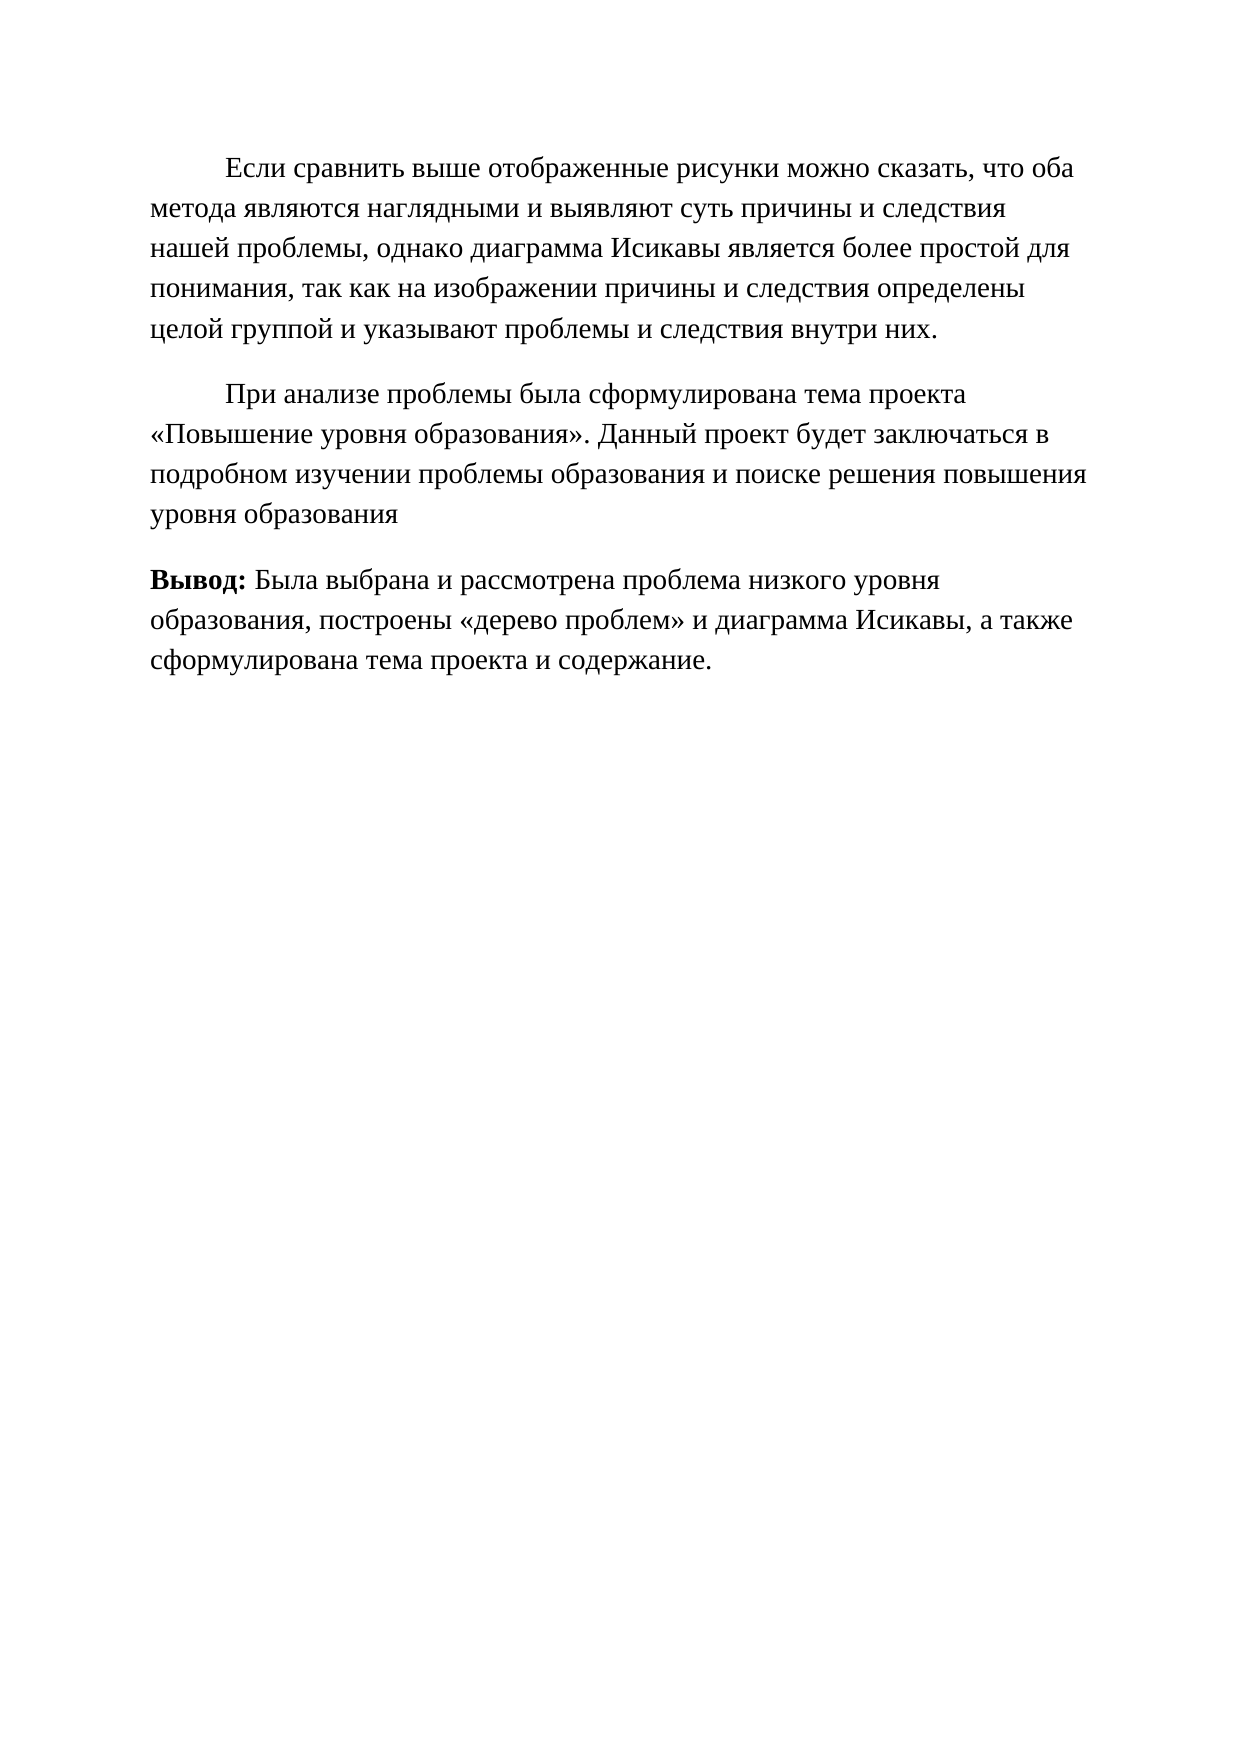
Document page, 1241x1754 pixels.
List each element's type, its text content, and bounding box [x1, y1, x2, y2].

text Вывод: Была выбрана и рассмотрена проблема низкого уровня образования, построены «дерево проблем» и диаграмма Исикавы, а также сформулирована тема проекта и содержание. [150, 562, 1090, 676]
text Если сравнить выше отображенные рисунки можно сказать, что оба метода являются наглядными и выявляют суть причины и следствия нашей проблемы, однако диаграмма Исикавы является более простой для понимания, так как на изображении причины и следствия определены целой группой и указывают проблемы и следствия внутри них. [150, 150, 1090, 344]
text При анализе проблемы была сформулирована тема проекта «Повышение уровня образования». Данный проект будет заключаться в подробном изучении проблемы образования и поиске решения повышения уровня образования [150, 376, 1090, 530]
